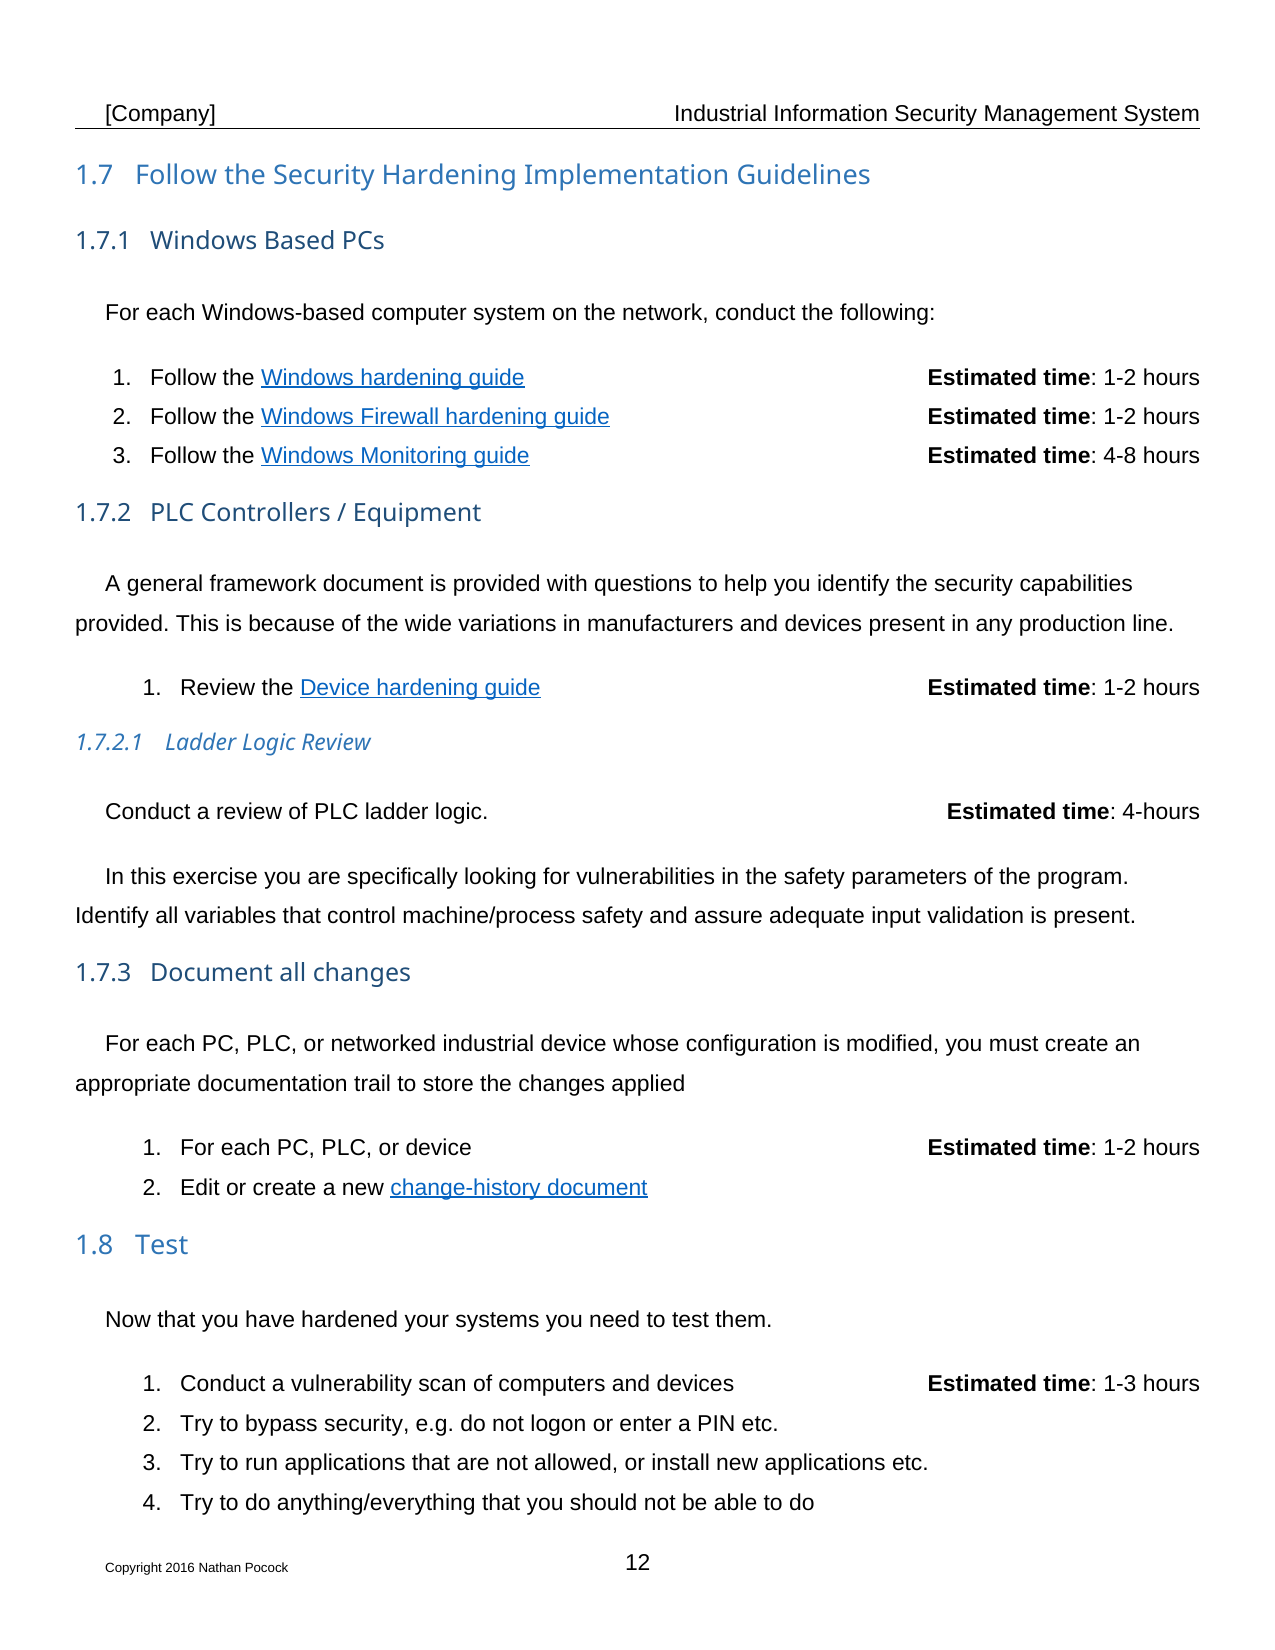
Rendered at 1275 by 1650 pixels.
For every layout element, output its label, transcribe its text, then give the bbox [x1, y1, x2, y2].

subtitle Follow the Security Hardening Implementation Guidelines [75, 155, 1200, 192]
text For each Windows-based computer system on the network, conduct the following: [75, 299, 1200, 325]
text In this exercise you are specifically looking for vulnerabilities in the safety parameters of the program. Identify all variables that control machine/process safety and assure adequate input validation is present. [75, 863, 1200, 928]
list Conduct a vulnerability scan of computers and devices Estimated time: 1-3 hours [142, 1370, 1200, 1397]
list Edit or create a new change-history document [142, 1174, 1200, 1200]
text For each PC, PLC, or networked industrial device whose configuration is modified, you must create an appropriate documentation trail to store the changes applied [75, 1030, 1200, 1096]
list Try to run applications that are not allowed, or install new applications etc. [142, 1449, 1200, 1476]
list Follow the Windows Firewall hardening guide Estimated time: 1-2 hours [112, 403, 1200, 429]
list Follow the Windows hardening guide Estimated time: 1-2 hours [112, 363, 1200, 390]
subtitle Test [75, 1226, 1200, 1262]
list Follow the Windows Monitoring guide Estimated time: 4-8 hours [112, 442, 1200, 469]
list Review the Device hardening guide Estimated time: 1-2 hours [142, 674, 1200, 701]
text A general framework document is provided with questions to help you identify the security capabilities provided. This is because of the wide variations in manufacturers and devices present in any production line. [75, 570, 1200, 636]
subtitle Windows Based PCs [75, 223, 1200, 257]
list Try to do anything/everything that you should not be able to do [142, 1489, 1200, 1515]
list For each PC, PLC, or device Estimated time: 1-2 hours [142, 1134, 1200, 1161]
text Conduct a review of PLC ladder logic. Estimated time: 4-hours [75, 798, 1200, 824]
text Now that you have hardened your systems you need to test them. [75, 1306, 1200, 1332]
subtitle Document all changes [75, 954, 1200, 988]
subtitle PLC Controllers / Equipment [75, 494, 1200, 528]
list Try to bypass security, e.g. do not logon or enter a PIN etc. [142, 1410, 1200, 1436]
subtitle Ladder Logic Review [75, 726, 1200, 758]
